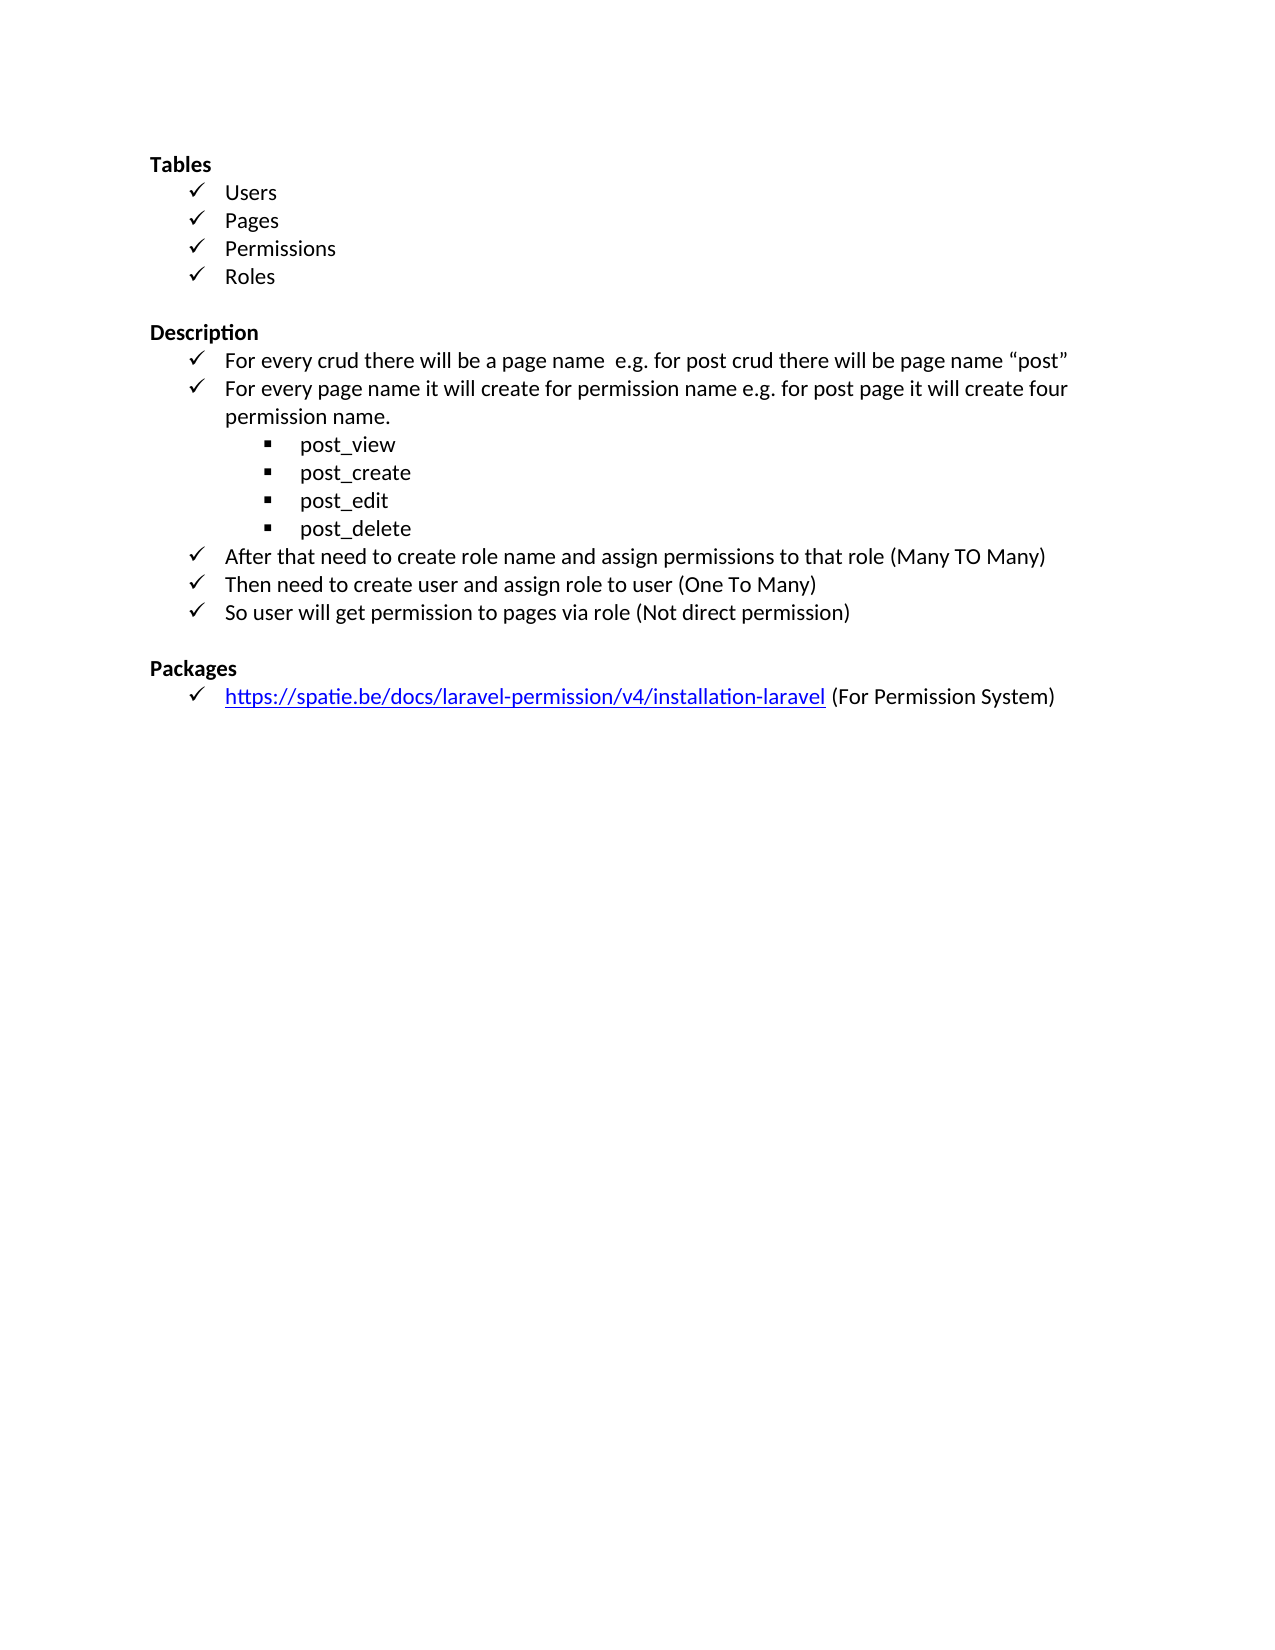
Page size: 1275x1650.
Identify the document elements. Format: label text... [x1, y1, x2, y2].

list Permissions [187, 234, 1125, 262]
list post_delete [262, 514, 1125, 542]
list post_view [262, 430, 1125, 458]
list After that need to create role name and assign permissions to that role (Many TO Many) [187, 542, 1125, 570]
list So user will get permission to pages via role (Not direct permission) [187, 598, 1125, 626]
text Description [150, 318, 1125, 346]
list Then need to create user and assign role to user (One To Many) [187, 570, 1125, 598]
list post_create [262, 458, 1125, 486]
list Pages [187, 206, 1125, 234]
list Users [187, 178, 1125, 206]
text Tables [150, 150, 1125, 178]
list https://spatie.be/docs/laravel-permission/v4/installation-laravel (For Permission System) [187, 682, 1125, 710]
list For every page name it will create for permission name e.g. for post page it will create four permission name. [187, 374, 1125, 430]
list For every crud there will be a page name e.g. for post crud there will be page name “post” [187, 346, 1125, 374]
text Packages [150, 654, 1125, 682]
list post_edit [262, 486, 1125, 514]
list Roles [187, 262, 1125, 290]
